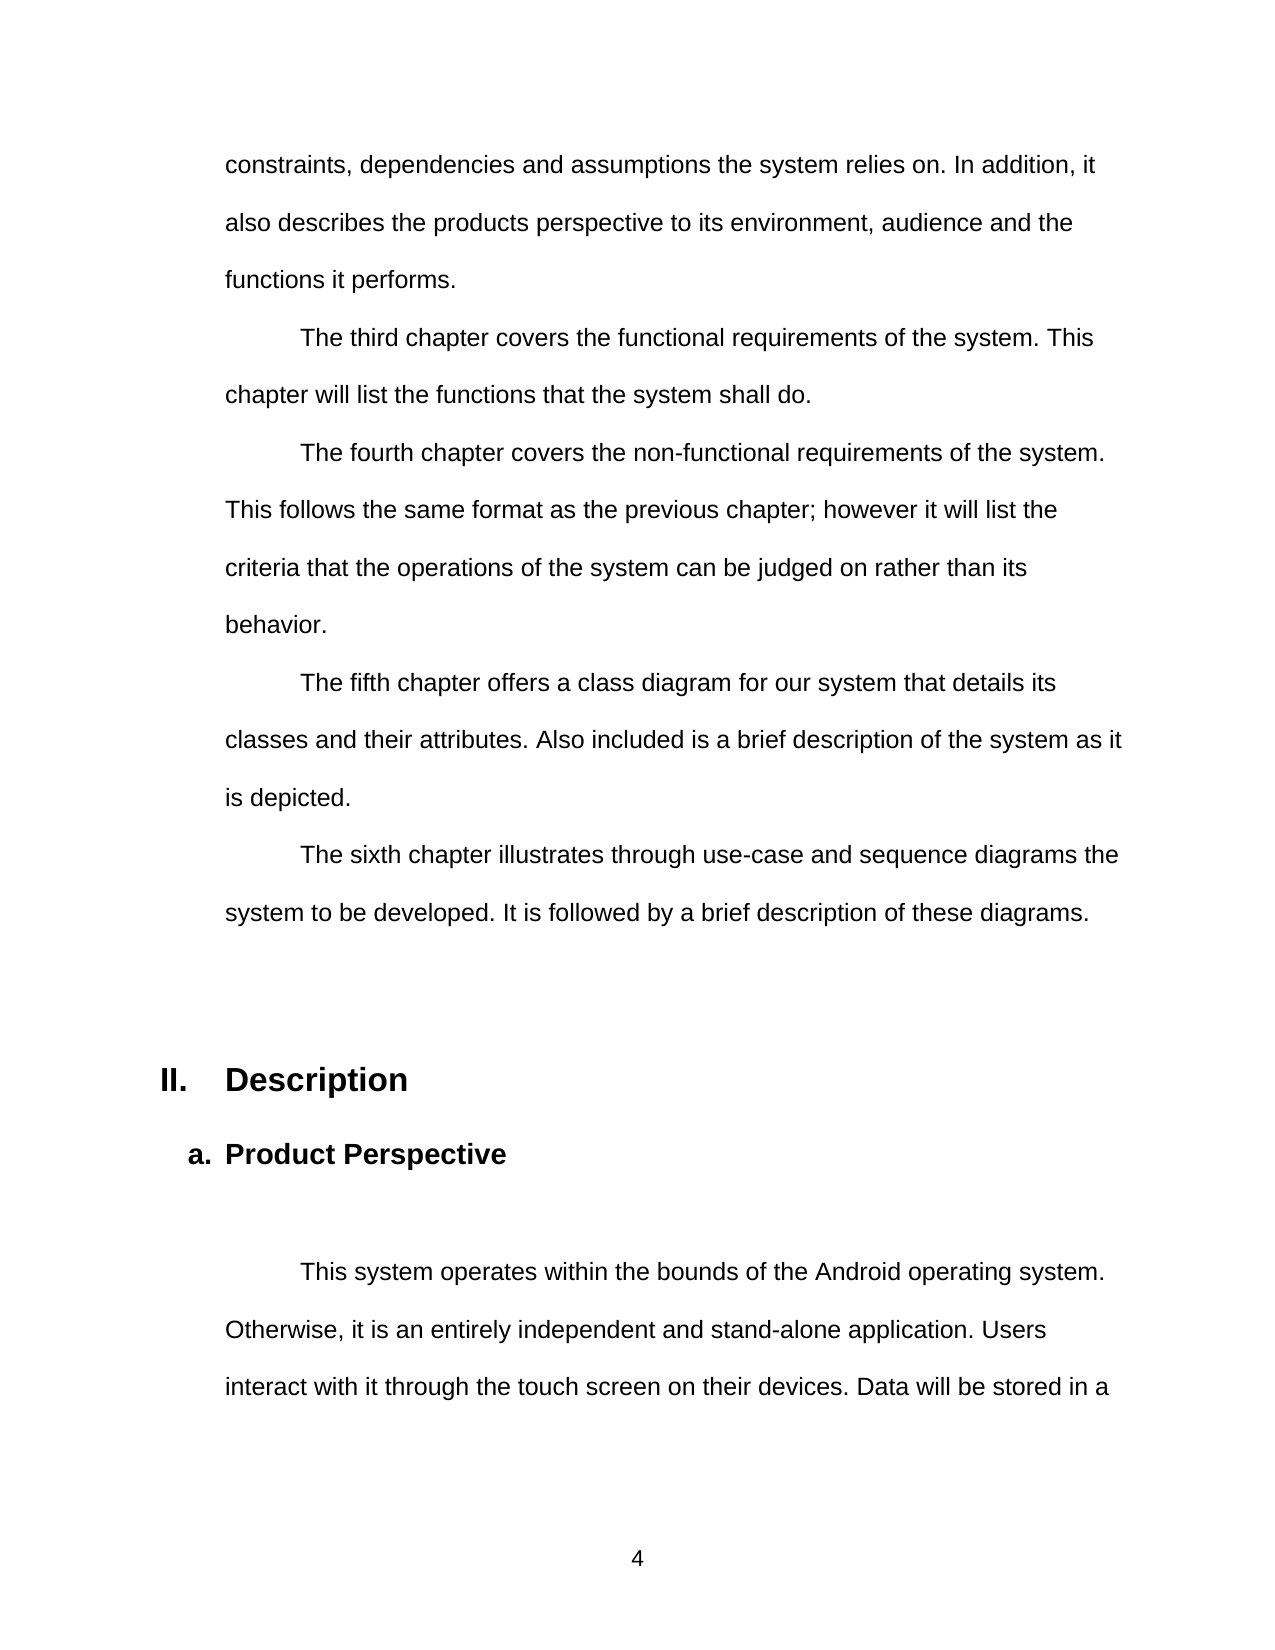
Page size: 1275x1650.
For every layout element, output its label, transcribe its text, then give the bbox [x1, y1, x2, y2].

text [225, 1257, 1125, 1401]
text The fourth chapter covers the non-functional requirements of the system. This follows the same format as the previous chapter; however it will list the criteria that the operations of the system can be judged on rather than its behavior. [225, 437, 1125, 639]
text The sixth chapter illustrates through use-case and sequence diagrams the system to be developed. It is followed by a brief description of these diagrams. [225, 840, 1125, 926]
list Description [188, 1060, 1125, 1099]
list Product Perspective [188, 1137, 1125, 1171]
text The third chapter covers the functional requirements of the system. This chapter will list the functions that the system shall do. [225, 322, 1125, 409]
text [225, 150, 1125, 294]
text The fifth chapter offers a class diagram for our system that details its classes and their attributes. Also included is a brief description of the system as it is depicted. [225, 667, 1125, 811]
